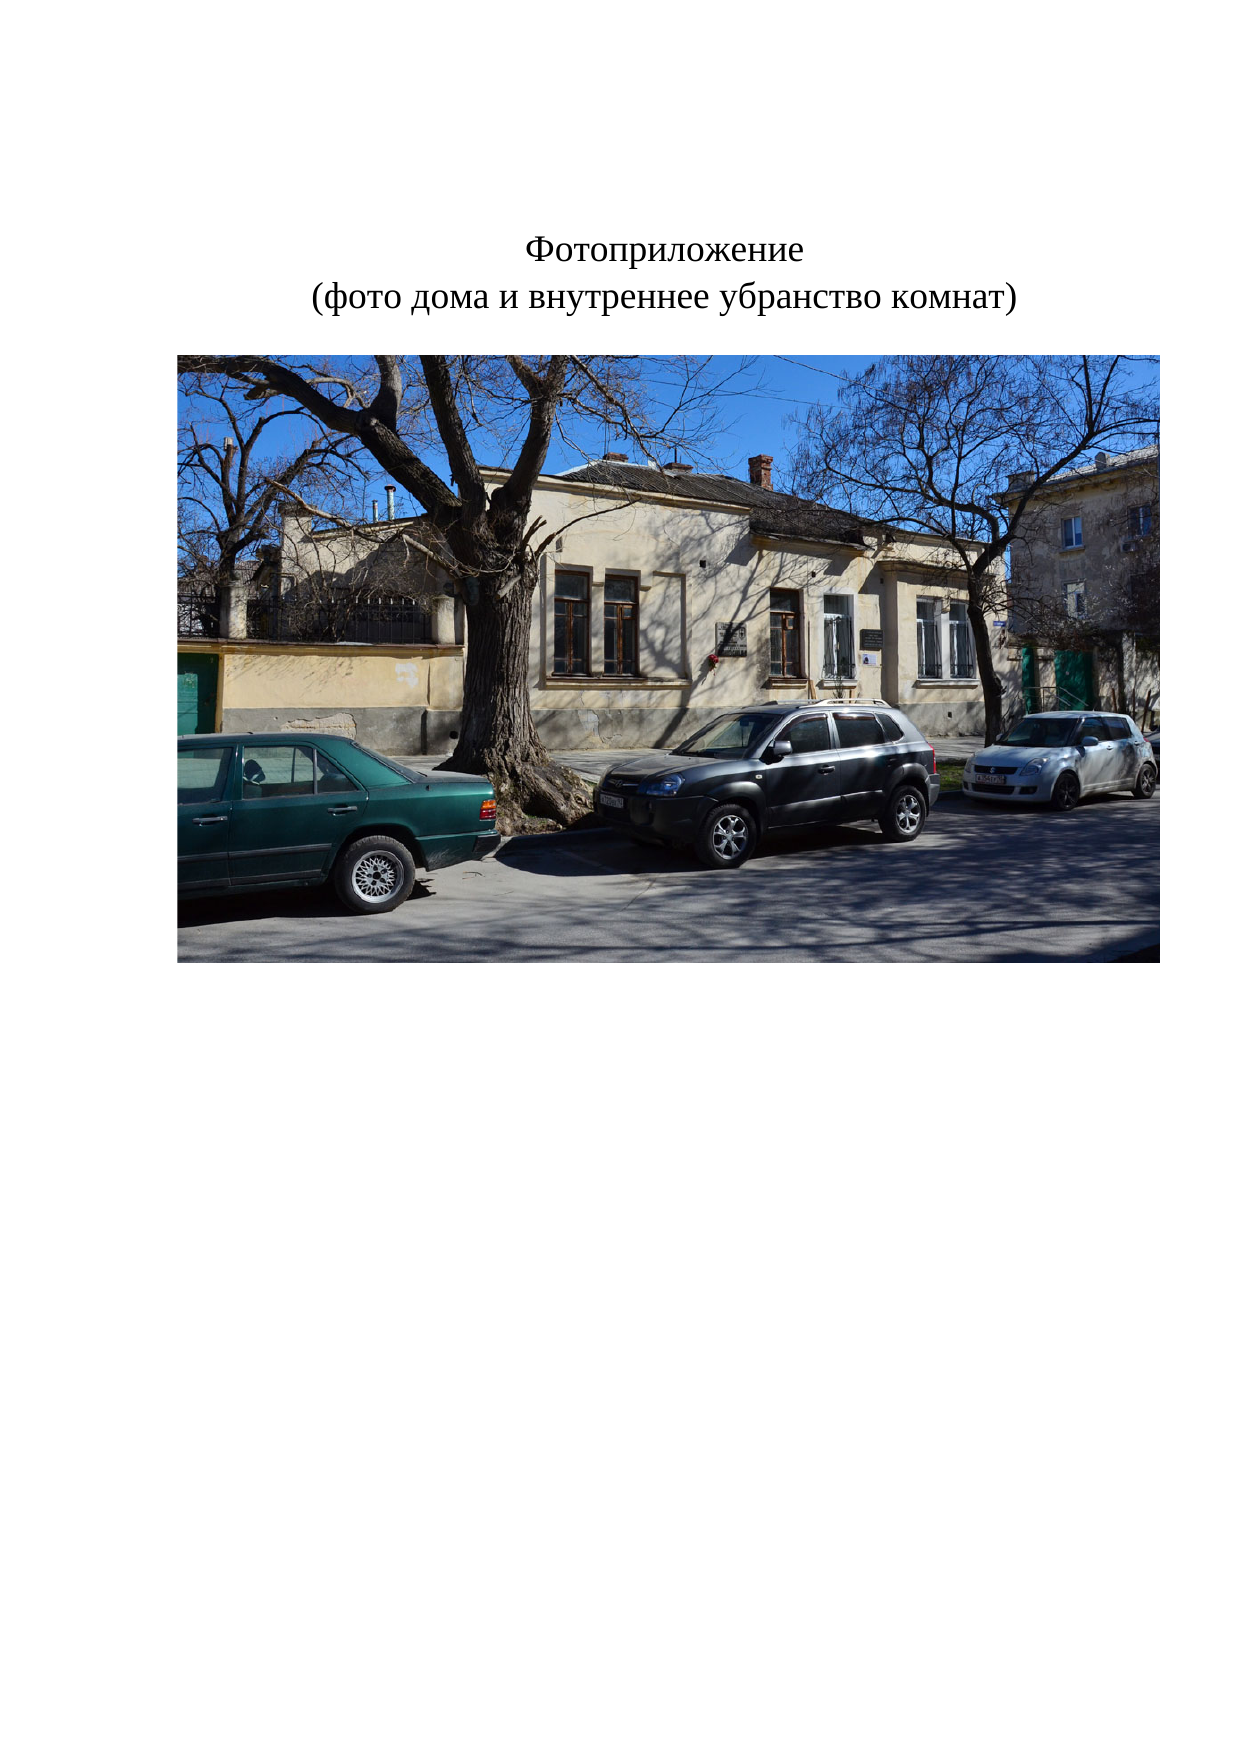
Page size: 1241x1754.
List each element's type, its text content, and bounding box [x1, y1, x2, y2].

text (фото дома и внутреннее убранство комнат) [177, 273, 1152, 316]
text Фотоприложение [177, 227, 1152, 270]
picture [177, 355, 1160, 963]
